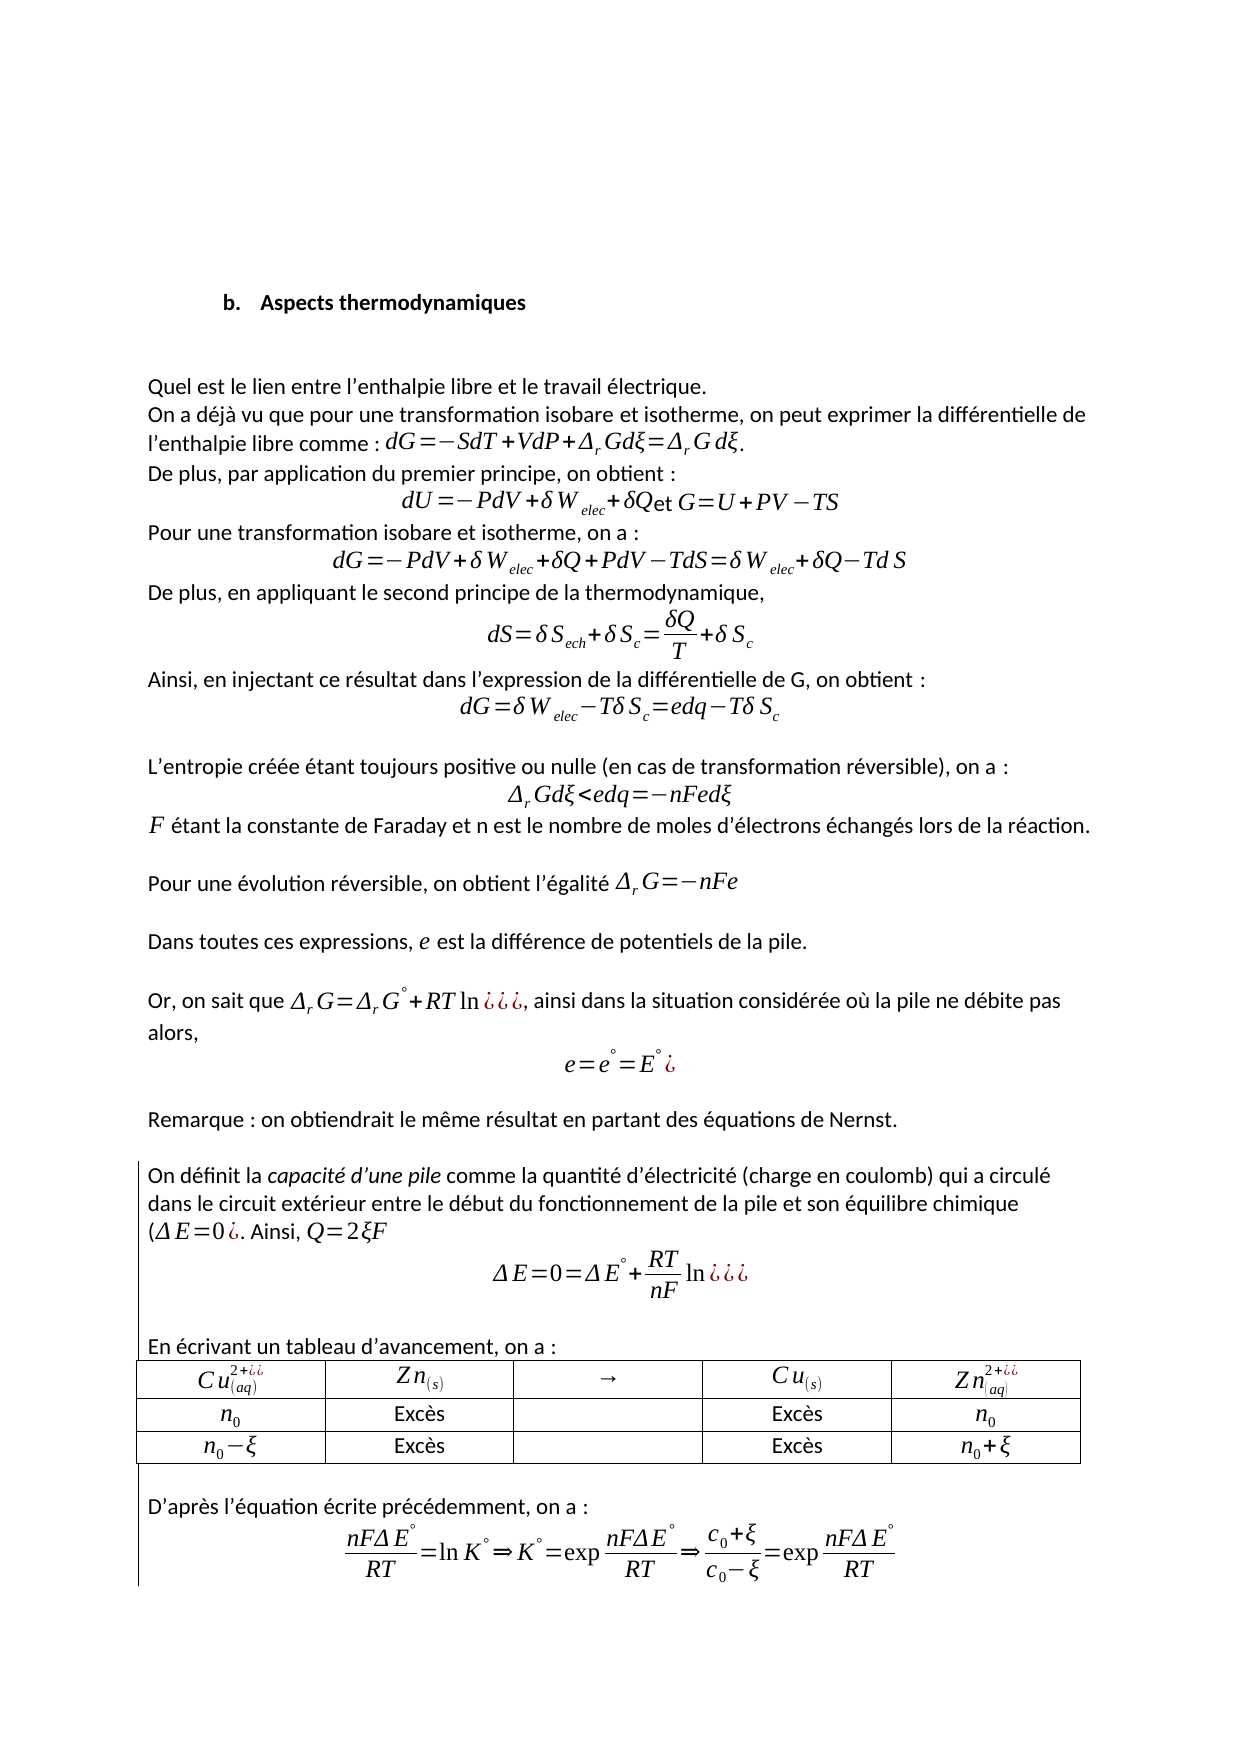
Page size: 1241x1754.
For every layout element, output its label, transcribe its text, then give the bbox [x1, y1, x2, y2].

table_cell Excès [326, 1432, 513, 1463]
table_header [326, 1361, 513, 1398]
table_header [892, 1361, 1080, 1398]
text En écrivant un tableau d’avancement, on a : [148, 1332, 1093, 1360]
text Dans toutes ces expressions, est la différence de potentiels de la pile. [148, 927, 1093, 955]
table_cell Excès [703, 1432, 891, 1463]
table_cell [137, 1399, 325, 1431]
text D’après l’équation écrite précédemment, on a : [148, 1492, 1093, 1520]
text De plus, par application du premier principe, on obtient : [148, 459, 1093, 487]
table_cell Excès [326, 1399, 513, 1431]
table_header [703, 1361, 891, 1398]
table_cell [514, 1399, 702, 1431]
list Aspects thermodynamiques [223, 288, 1093, 316]
text Remarque : on obtiendrait le même résultat en partant des équations de Nernst. [148, 1105, 1093, 1133]
text De plus, en appliquant le second principe de la thermodynamique, [148, 578, 1093, 606]
table_cell [514, 1432, 702, 1463]
table_cell [137, 1432, 325, 1463]
text (. Ainsi, [148, 1217, 1093, 1245]
table_cell [892, 1432, 1080, 1463]
text On a déjà vu que pour une transformation isobare et isotherme, on peut exprimer la différentielle de l’enthalpie libre comme : . [148, 400, 1093, 459]
text Quel est le lien entre l’enthalpie libre et le travail électrique. [148, 372, 1093, 400]
text Ainsi, en injectant ce résultat dans l’expression de la différentielle de G, on obtient : [148, 665, 1093, 693]
table_header [137, 1361, 325, 1398]
text L’entropie créée étant toujours positive ou nulle (en cas de transformation réversible), on a : [148, 752, 1093, 780]
table_cell Excès [703, 1399, 891, 1431]
text étant la constante de Faraday et n est le nombre de moles d’électrons échangés lors de la réaction. [148, 812, 1093, 840]
text On définit la capacité d’une pile comme la quantité d’électricité (charge en coulomb) qui a circulé dans le circuit extérieur entre le début du fonctionnement de la pile et son équilibre chimique [148, 1161, 1093, 1217]
text Pour une évolution réversible, on obtient l’égalité [148, 868, 1093, 899]
text Pour une transformation isobare et isotherme, on a : [148, 518, 1093, 547]
table_cell [892, 1399, 1080, 1431]
text et [148, 487, 1093, 518]
table_header [514, 1361, 702, 1398]
text Or, on sait que , ainsi dans la situation considérée où la pile ne débite pas alors, [148, 983, 1093, 1046]
